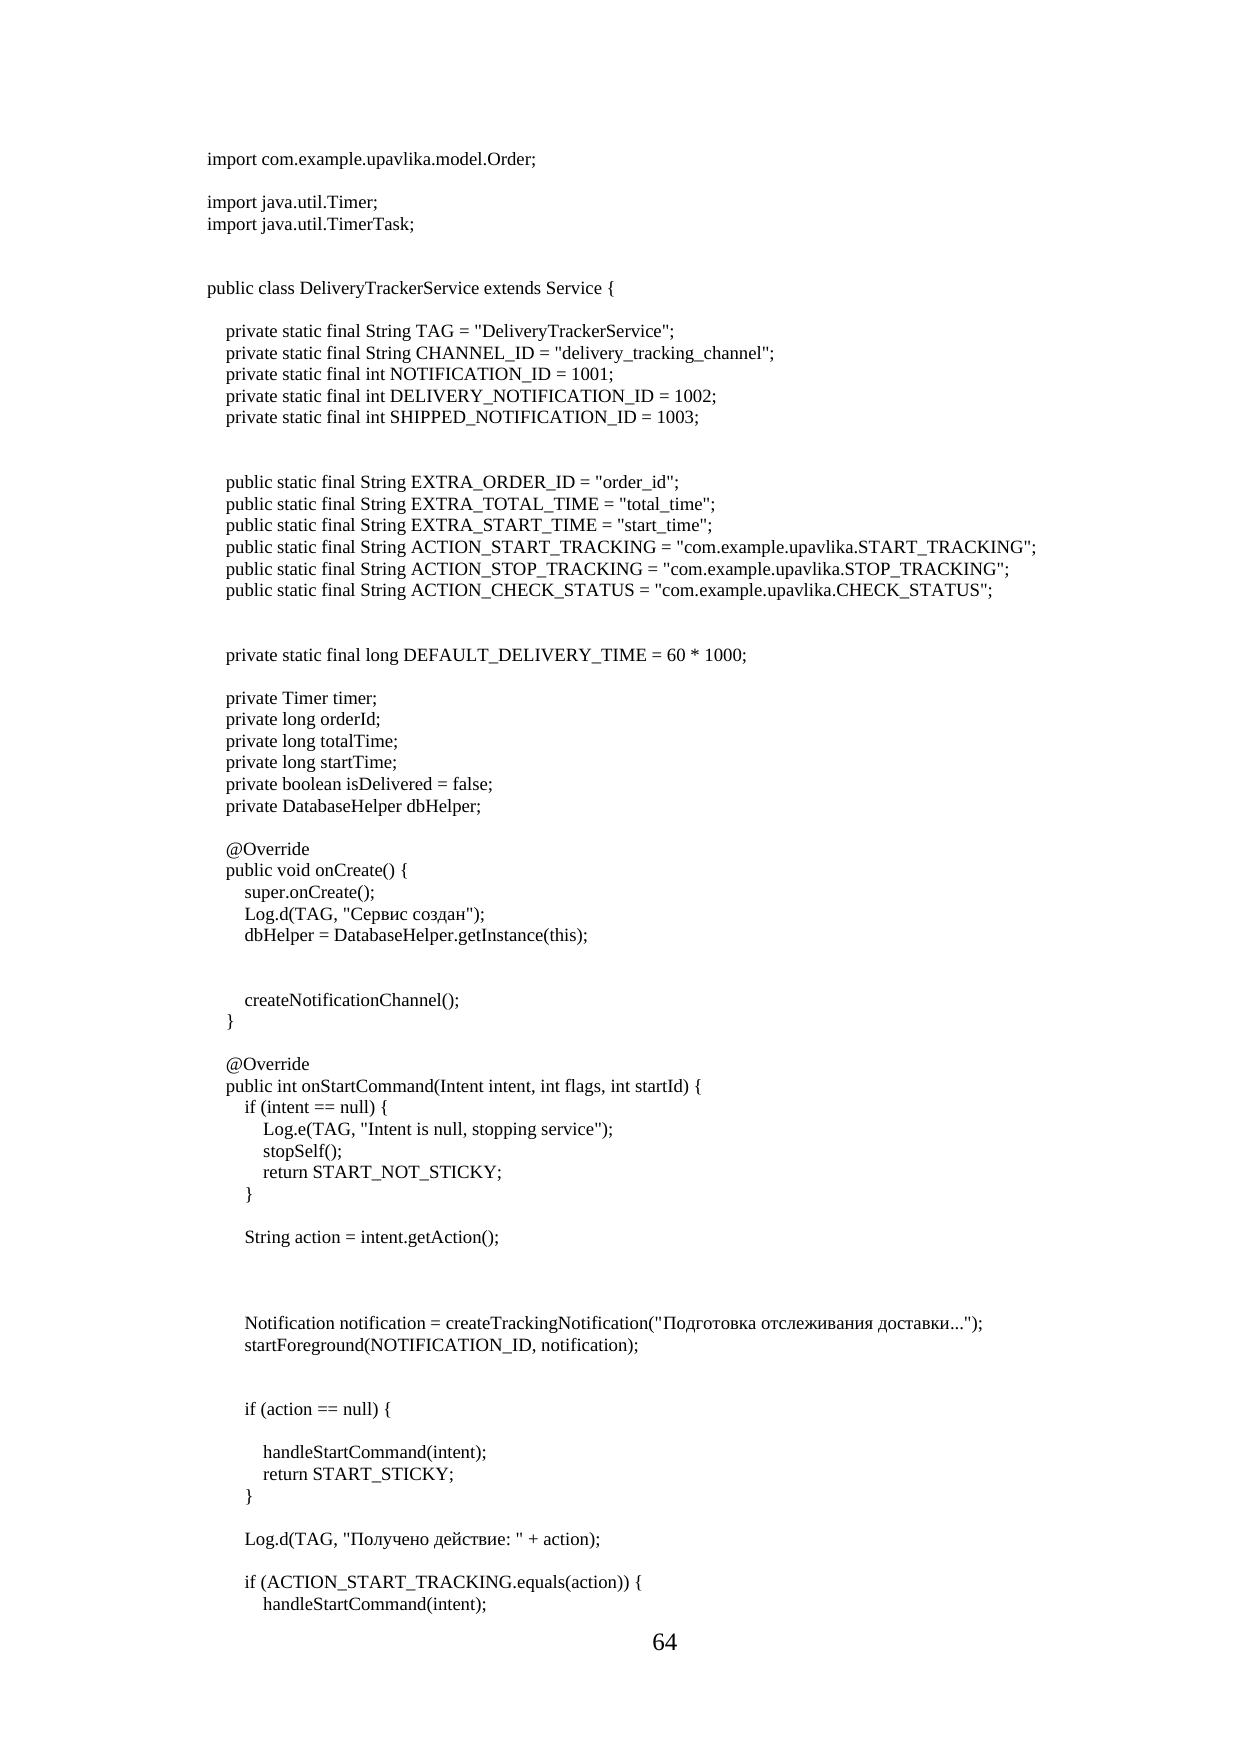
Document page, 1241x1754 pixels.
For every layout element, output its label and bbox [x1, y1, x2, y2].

text [207, 148, 1122, 1614]
